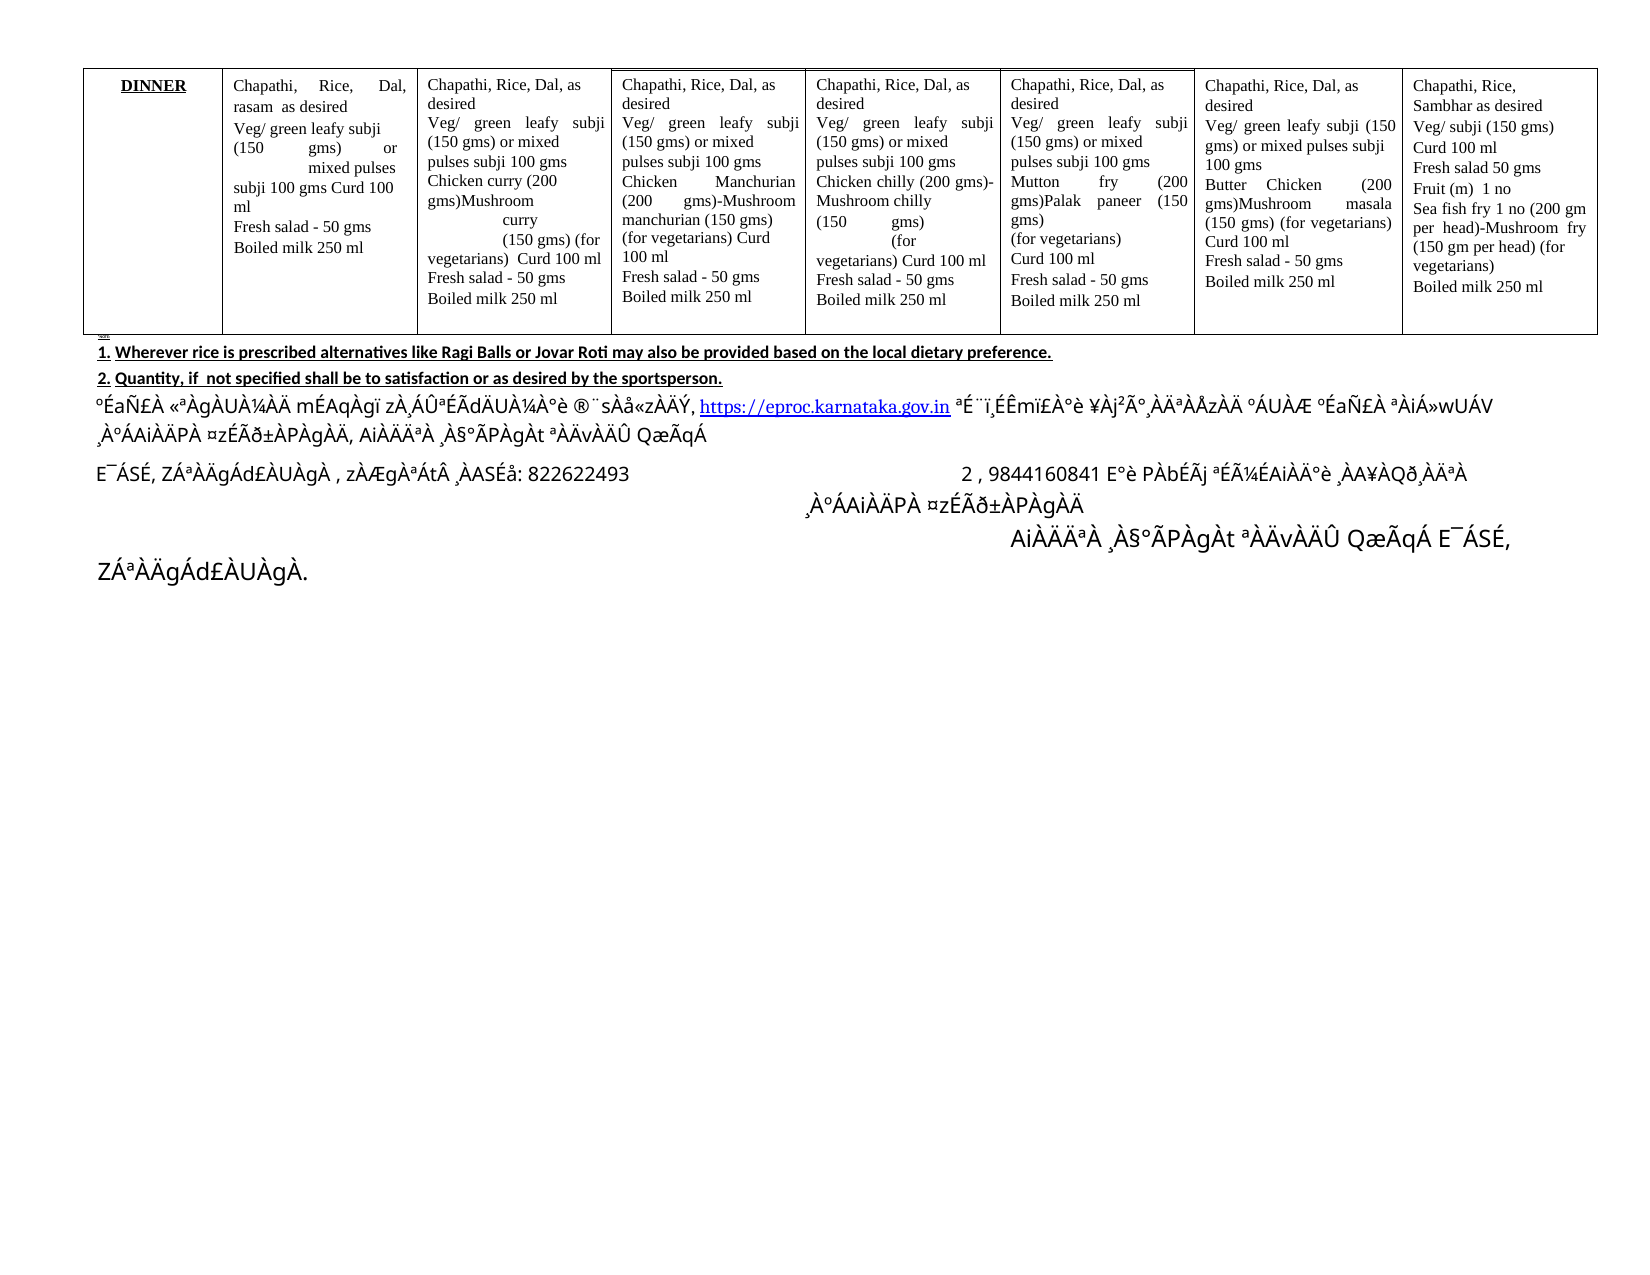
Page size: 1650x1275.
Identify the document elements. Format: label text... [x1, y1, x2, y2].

list Quantity, if not specified shall be to satisfaction or as desired by the sportsperson. [97, 367, 1569, 389]
text ¸ÀºÁAiÀÄPÀ ¤zÉÃð±ÀPÀgÀÄ [97, 490, 1569, 519]
table_cell Chapathi, Rice, Dal, as desired Veg/ green leafy subji (150 gms) or mixed pulses subji 100 gms Mutton fry (200 gms)Palak paneer (150 gms) (for vegetarians) Curd 100 ml Fresh salad - 50 gms Boiled milk 250 ml [1001, 71, 1194, 333]
text E¯ÁSÉ, ZÁªÀÄgÁd£ÀUÀgÀ , zÀÆgÀªÁtÂ ¸ÀASÉå: 822622493 2 , 9844160841 E°è PÀbÉÃj ªÉÃ¼ÉAiÀÄ°è ¸ÀA¥ÀQð¸ÀÄªÀ [96, 460, 1569, 487]
table_cell Chapathi, Rice, Dal, as desired Veg/ green leafy subji (150 gms) or mixed pulses subji 100 gms Chicken chilly (200 gms)-Mushroom chilly (150 gms) (for vegetarians) Curd 100 ml Fresh salad - 50 gms Boiled milk 250 ml [806, 71, 1000, 333]
table_cell Chapathi, Rice, Dal, as desired Veg/ green leafy subji (150 gms) or mixed pulses subji 100 gms Butter Chicken (200 gms)Mushroom masala (150 gms) (for vegetarians) Curd 100 ml Fresh salad - 50 gms Boiled milk 250 ml [1195, 69, 1402, 333]
text ºÉaÑ£À «ªÀgÀUÀ¼ÀÄ mÉAqÀgï zÀ¸ÁÛªÉÃdÄUÀ¼À°è ®¨sÀå«zÀÄÝ, https://eproc.karnataka.gov.in ªÉ¨ï¸ÉÊmï£À°è ¥Àj²Ã°¸ÀÄªÀÅzÀÄ ºÁUÀÆ ºÉaÑ£À ªÀiÁ»wUÁV ¸ÀºÁAiÀÄPÀ ¤zÉÃð±ÀPÀgÀÄ, AiÀÄÄªÀ ¸À§°ÃPÀgÀt ªÀÄvÀÄÛ QæÃqÁ [96, 393, 1569, 449]
table_cell Chapathi, Rice, Sambhar as desired Veg/ subji (150 gms) Curd 100 ml Fresh salad 50 gms Fruit (m) 1 no Sea fish fry 1 no (200 gm per head)-Mushroom fry (150 gm per head) (for vegetarians) Boiled milk 250 ml [1403, 69, 1597, 333]
table_cell Chapathi, Rice, Dal, rasam as desired Veg/ green leafy subji (150 gms) or mixed pulses subji 100 gms Curd 100 ml Fresh salad - 50 gms Boiled milk 250 ml [223, 69, 417, 333]
table_cell Chapathi, Rice, Dal, as desired Veg/ green leafy subji (150 gms) or mixed pulses subji 100 gms Chicken curry (200 gms)Mushroom curry (150 gms) (for vegetarians) Curd 100 ml Fresh salad - 50 gms Boiled milk 250 ml [418, 69, 611, 333]
list Wherever rice is prescribed alternatives like Ragi Balls or Jovar Roti may also be provided based on the local dietary preference. [97, 341, 1569, 363]
table_cell Chapathi, Rice, Dal, as desired Veg/ green leafy subji (150 gms) or mixed pulses subji 100 gms Chicken Manchurian (200 gms)-Mushroom manchurian (150 gms) (for vegetarians) Curd 100 ml Fresh salad - 50 gms Boiled milk 250 ml [612, 71, 805, 333]
text AiÀÄÄªÀ ¸À§°ÃPÀgÀt ªÀÄvÀÄÛ QæÃqÁ E¯ÁSÉ, ZÁªÀÄgÁd£ÀUÀgÀ. [97, 522, 1569, 587]
table_cell DINNER [84, 69, 222, 333]
